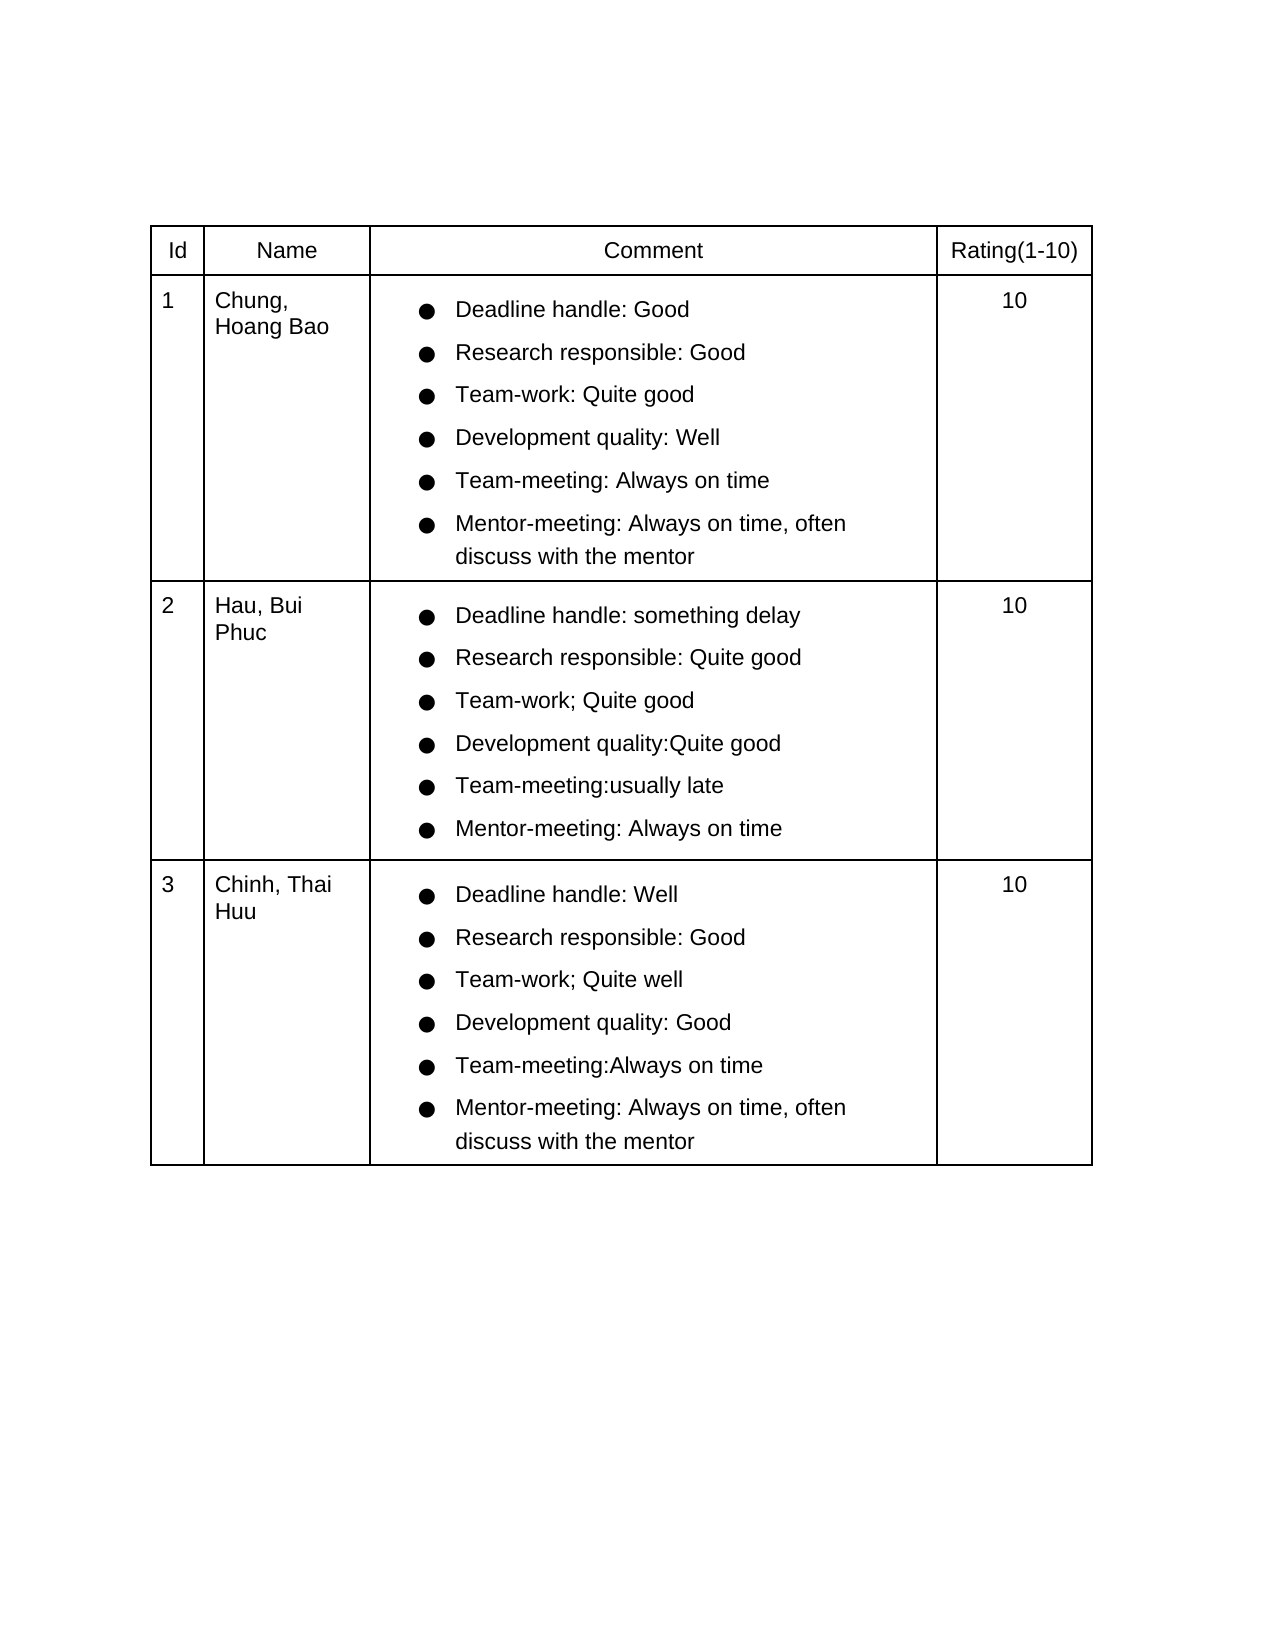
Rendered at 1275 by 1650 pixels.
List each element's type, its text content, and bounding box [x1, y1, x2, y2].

table_cell Chinh, Thai Huu [205, 861, 369, 1164]
table_cell 10 [938, 582, 1091, 859]
table_header Name [205, 227, 369, 274]
table_cell 10 [938, 861, 1091, 1164]
table_header Rating(1-10) [938, 227, 1091, 274]
table_cell Deadline handle: something delay Research responsible: Quite good Team-work; Quite good Development quality:Quite good Team-meeting:usually late Mentor-meeting: Always on time [371, 582, 936, 859]
table_cell Deadline handle: Well Research responsible: Good Team-work; Quite well Development quality: Good Team-meeting:Always on time Mentor-meeting: Always on time, often discuss with the mentor [371, 861, 936, 1164]
table_header Id [152, 227, 203, 274]
table_cell 1 [152, 276, 203, 580]
table_cell Chung, Hoang Bao [205, 276, 369, 580]
table_cell Deadline handle: Good Research responsible: Good Team-work: Quite good Development quality: Well Team-meeting: Always on time Mentor-meeting: Always on time, often discuss with the mentor [371, 276, 936, 580]
table_cell 2 [152, 582, 203, 859]
table_cell Hau, Bui Phuc [205, 582, 369, 859]
table_header Comment [371, 227, 936, 274]
table_cell 3 [152, 861, 203, 1164]
table_cell 10 [938, 276, 1091, 580]
